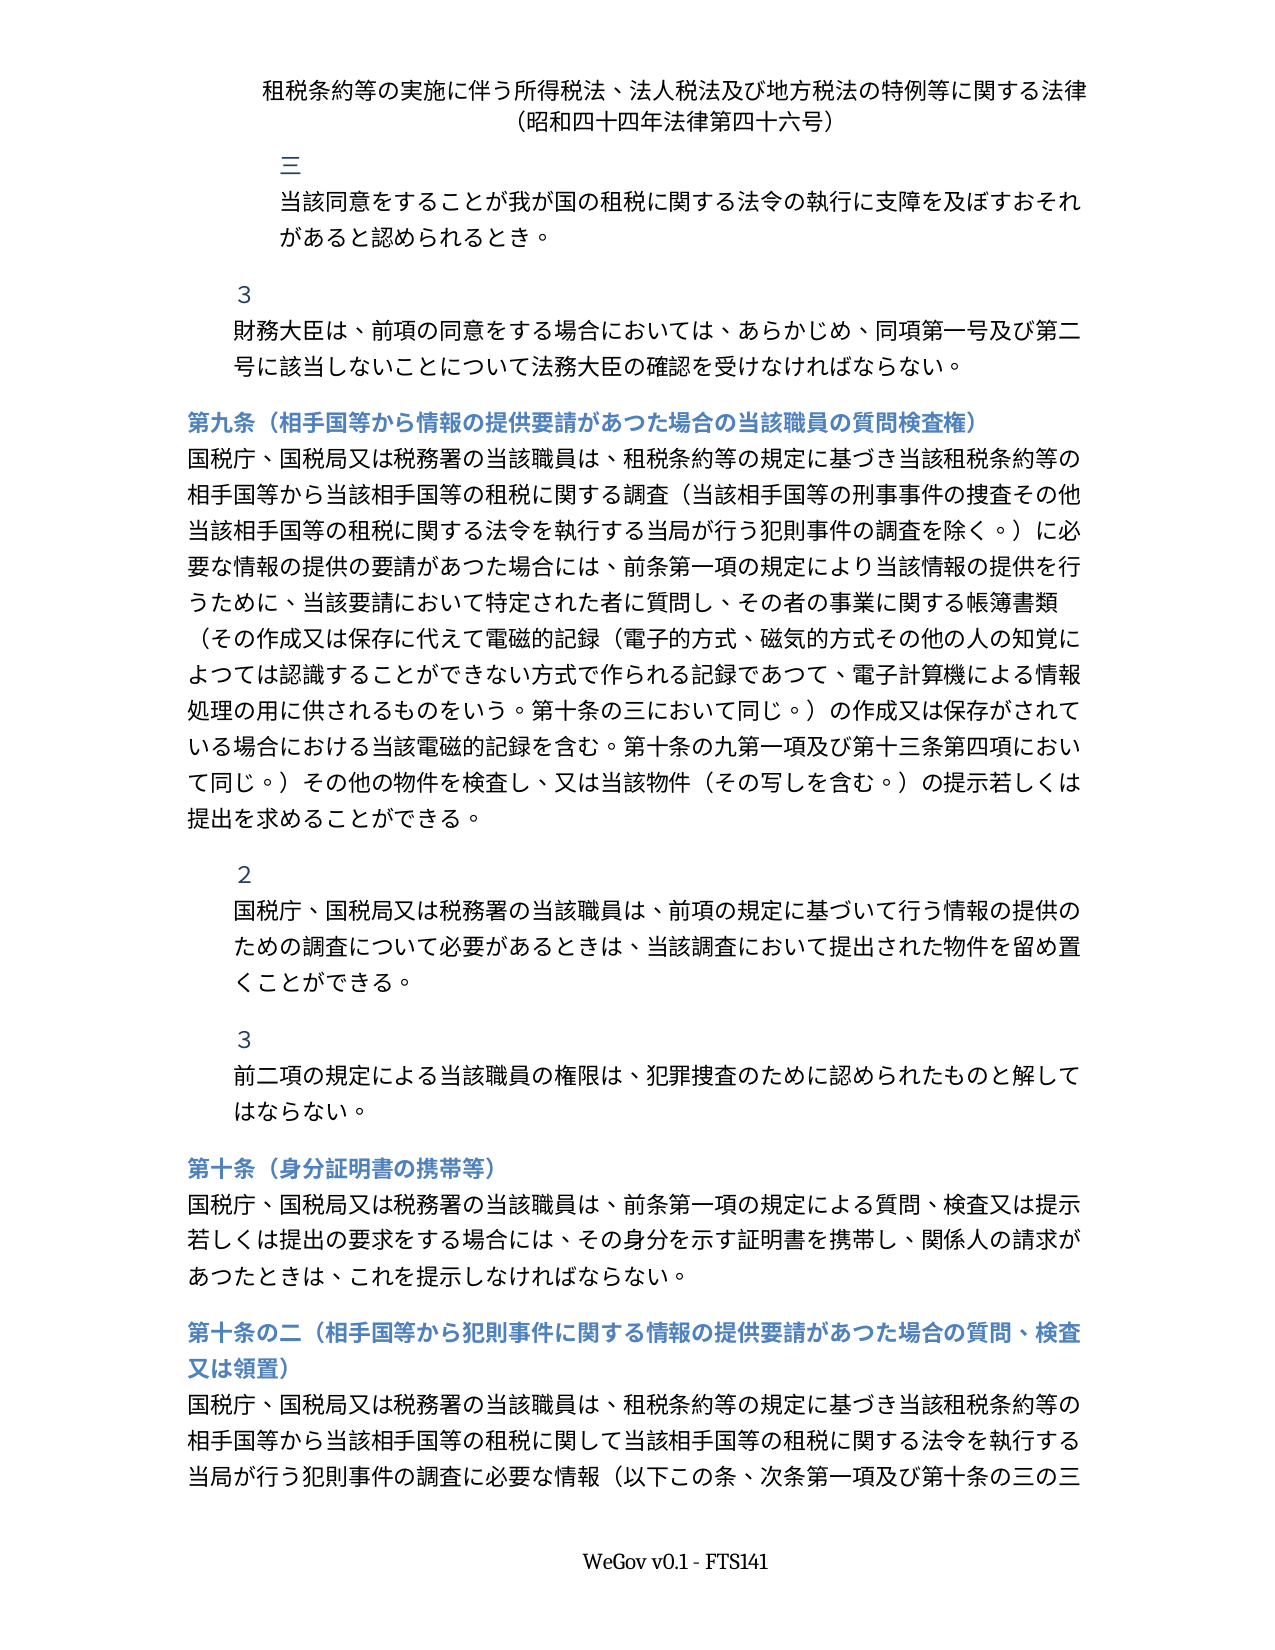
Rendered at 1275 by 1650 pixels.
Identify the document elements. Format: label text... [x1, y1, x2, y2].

text 当該同意をすることが我が国の租税に関する法令の執行に支障を及ぼすおそれがあると認められるとき。 [279, 186, 1087, 253]
subtitle 第九条（相手国等から情報の提供要請があつた場合の当該職員の質問検査権） [187, 407, 1087, 438]
subtitle 第十条の二（相手国等から犯則事件に関する情報の提供要請があつた場合の質問、検査又は領置） [187, 1317, 1087, 1384]
text 国税庁、国税局又は税務署の当該職員は、租税条約等の規定に基づき当該租税条約等の相手国等から当該相手国等の租税に関する調査（当該相手国等の刑事事件の捜査その他当該相手国等の租税に関する法令を執行する当局が行う犯則事件の調査を除く。）に必要な情報の提供の要請があつた場合には、前条第一項の規定により当該情報の提供を行うために、当該要請において特定された者に質問し、その者の事業に関する帳簿書類（その作成又は保存に代えて電磁的記録（電子的方式、磁気的方式その他の人の知覚によつては認識することができない方式で作られる記録であつて、電子計算機による情報処理の用に供されるものをいう。第十条の三において同じ。）の作成又は保存がされている場合における当該電磁的記録を含む。第十条の九第一項及び第十三条第四項において同じ。）その他の物件を検査し、又は当該物件（その写しを含む。）の提示若しくは提出を求めることができる。 [187, 443, 1087, 834]
text 財務大臣は、前項の同意をする場合においては、あらかじめ、同項第一号及び第二号に該当しないことについて法務大臣の確認を受けなければならない。 [233, 314, 1087, 382]
subtitle ２ [233, 859, 1087, 891]
text 国税庁、国税局又は税務署の当該職員は、前項の規定に基づいて行う情報の提供のための調査について必要があるときは、当該調査において提出された物件を留め置くことができる。 [233, 895, 1087, 998]
subtitle 第十条（身分証明書の携帯等） [187, 1153, 1087, 1184]
subtitle 三 [279, 150, 1087, 181]
subtitle ３ [233, 279, 1087, 310]
subtitle ３ [233, 1024, 1087, 1055]
text 国税庁、国税局又は税務署の当該職員は、前条第一項の規定による質問、検査又は提示若しくは提出の要求をする場合には、その身分を示す証明書を携帯し、関係人の請求があつたときは、これを提示しなければならない。 [187, 1188, 1087, 1292]
text 前二項の規定による当該職員の権限は、犯罪捜査のために認められたものと解してはならない。 [233, 1060, 1087, 1127]
